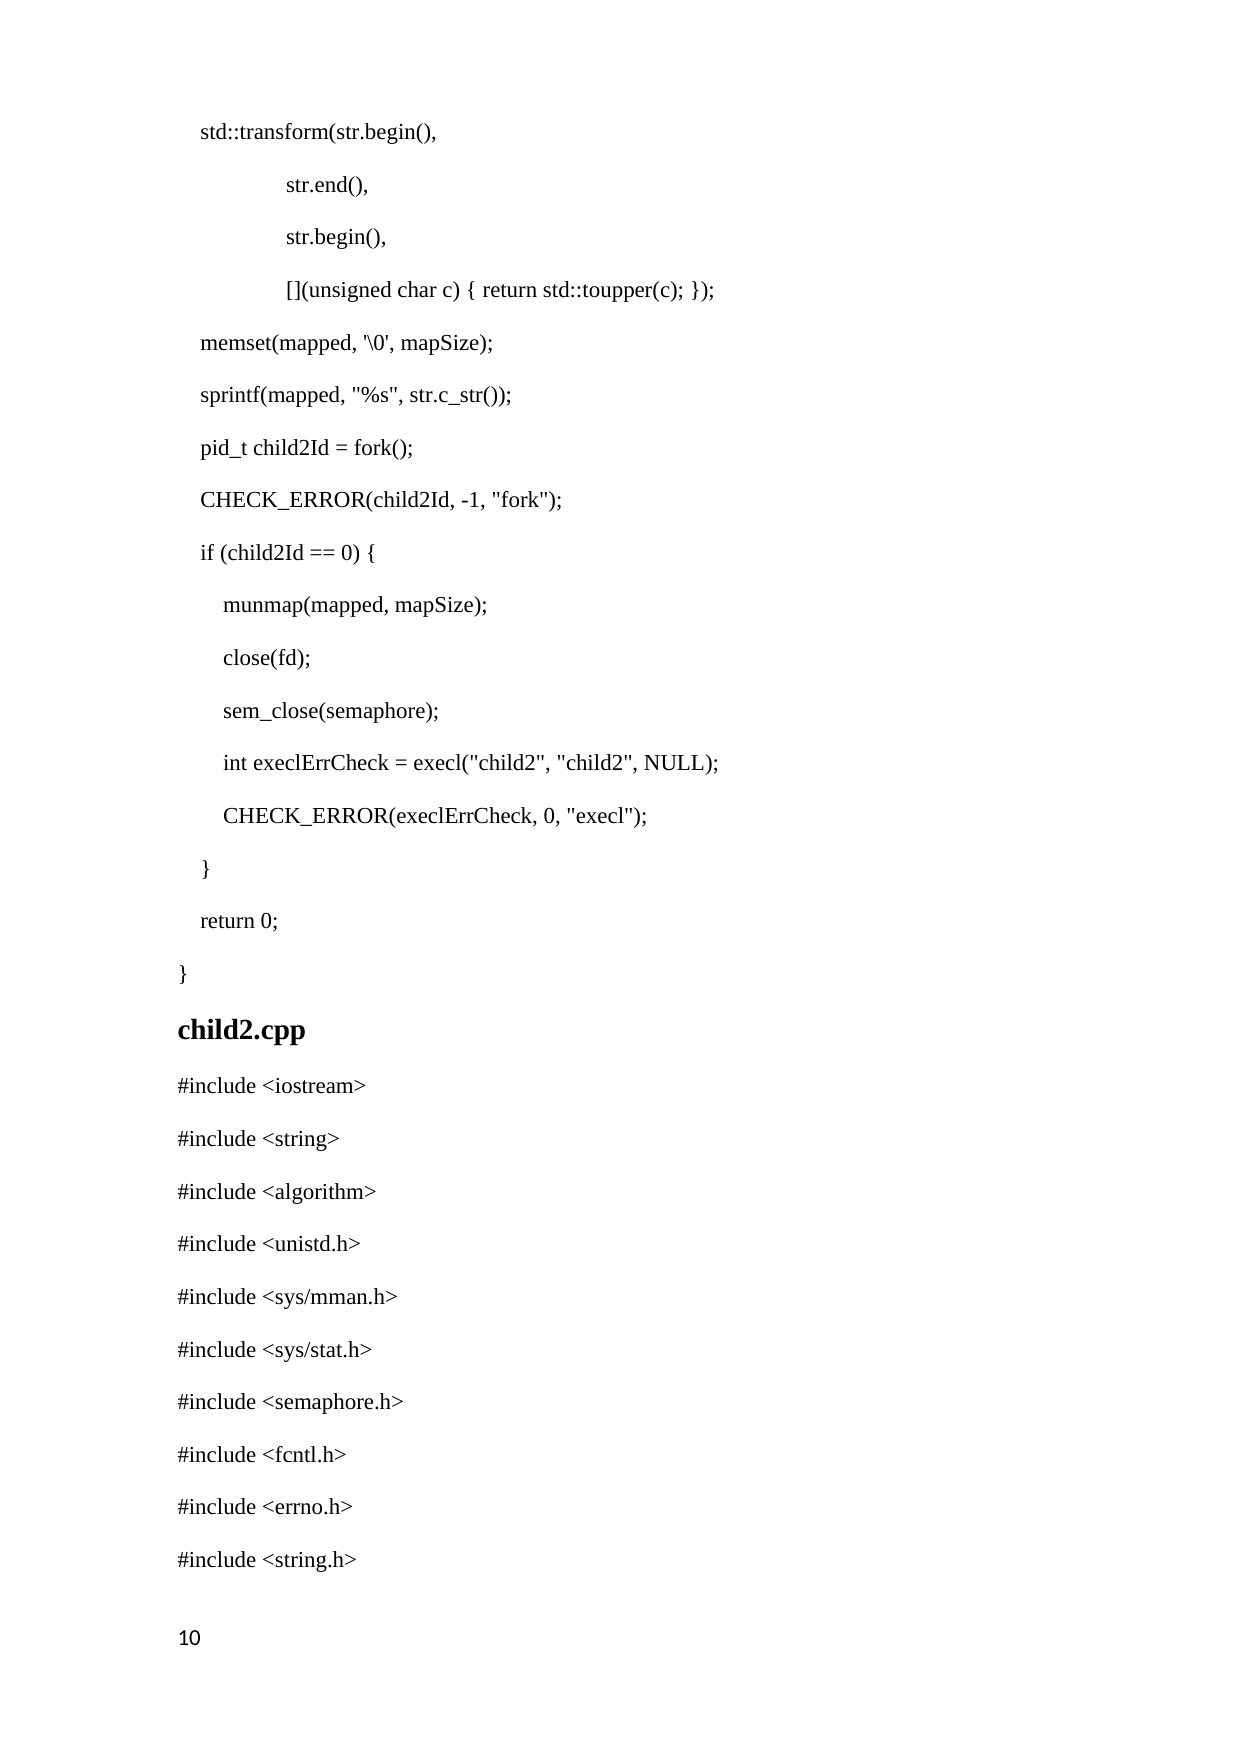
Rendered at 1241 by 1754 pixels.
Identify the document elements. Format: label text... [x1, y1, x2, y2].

text [](unsigned char c) { return std::toupper(c); }); [177, 276, 1152, 302]
text #include <iostream> [177, 1073, 1152, 1099]
text sem_close(semaphore); [177, 697, 1152, 723]
text return 0; [177, 907, 1152, 933]
text munmap(mapped, mapSize); [177, 592, 1152, 618]
text if (child2Id == 0) { [177, 539, 1152, 565]
text str.begin(), [177, 223, 1152, 250]
text std::transform(str.begin(), [177, 118, 1152, 144]
text memset(mapped, '\0', mapSize); [177, 328, 1152, 355]
text child2.cpp [177, 1012, 1152, 1046]
text CHECK_ERROR(execlErrCheck, 0, "execl"); [177, 802, 1152, 828]
text #include <errno.h> [177, 1493, 1152, 1520]
text } [177, 960, 1152, 986]
text #include <string.h> [177, 1546, 1152, 1572]
text #include <algorithm> [177, 1178, 1152, 1204]
text #include <sys/mman.h> [177, 1283, 1152, 1309]
text #include <fcntl.h> [177, 1441, 1152, 1467]
text #include <unistd.h> [177, 1230, 1152, 1257]
text sprintf(mapped, "%s", str.c_str()); [177, 381, 1152, 407]
text pid_t child2Id = fork(); [177, 434, 1152, 460]
text #include <semaphore.h> [177, 1388, 1152, 1414]
text #include <string> [177, 1125, 1152, 1152]
text close(fd); [177, 644, 1152, 671]
text str.end(), [177, 171, 1152, 197]
text CHECK_ERROR(child2Id, -1, "fork"); [177, 486, 1152, 513]
text } [177, 854, 1152, 881]
text #include <sys/stat.h> [177, 1336, 1152, 1362]
text int execlErrCheck = execl("child2", "child2", NULL); [177, 749, 1152, 776]
